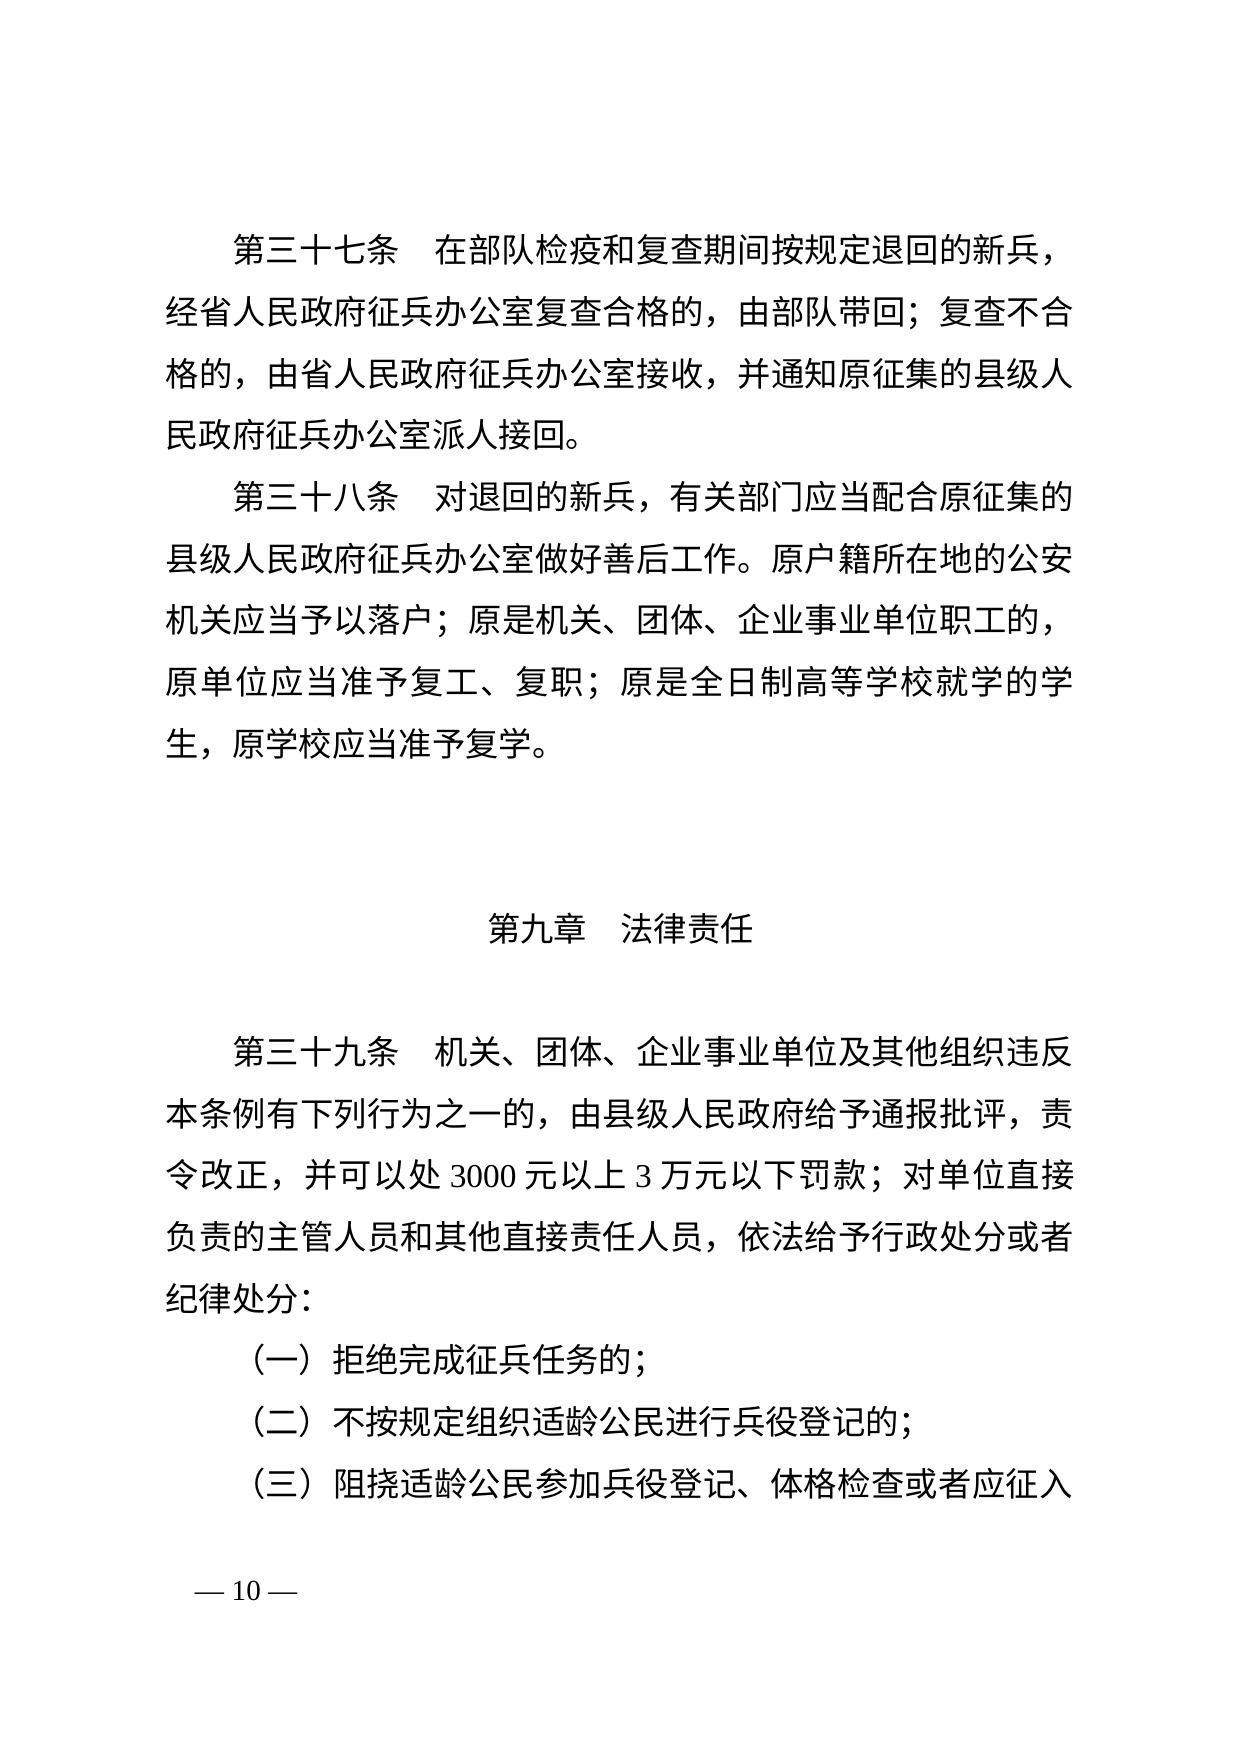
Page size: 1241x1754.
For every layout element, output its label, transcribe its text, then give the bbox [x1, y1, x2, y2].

text 第三十七条 在部队检疫和复查期间按规定退回的新兵，经省人民政府征兵办公室复查合格的，由部队带回；复查不合格的，由省人民政府征兵办公室接收，并通知原征集的县级人民政府征兵办公室派人接回。 [165, 214, 1075, 460]
text 第三十九条 机关、团体、企业事业单位及其他组织违反本条例有下列行为之一的，由县级人民政府给予通报批评，责令改正，并可以处3000元以上3万元以下罚款；对单位直接负责的主管人员和其他直接责任人员，依法给予行政处分或者纪律处分： [165, 1015, 1075, 1324]
text 第三十八条 对退回的新兵，有关部门应当配合原征集的县级人民政府征兵办公室做好善后工作。原户籍所在地的公安机关应当予以落户；原是机关、团体、企业事业单位职工的，原单位应当准予复工、复职；原是全日制高等学校就学的学生，原学校应当准予复学。 [165, 460, 1075, 769]
text 第九章 法律责任 [165, 892, 1075, 954]
text （二）不按规定组织适龄公民进行兵役登记的； [165, 1385, 1075, 1447]
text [165, 1447, 1075, 1509]
text （一）拒绝完成征兵任务的； [165, 1324, 1075, 1385]
